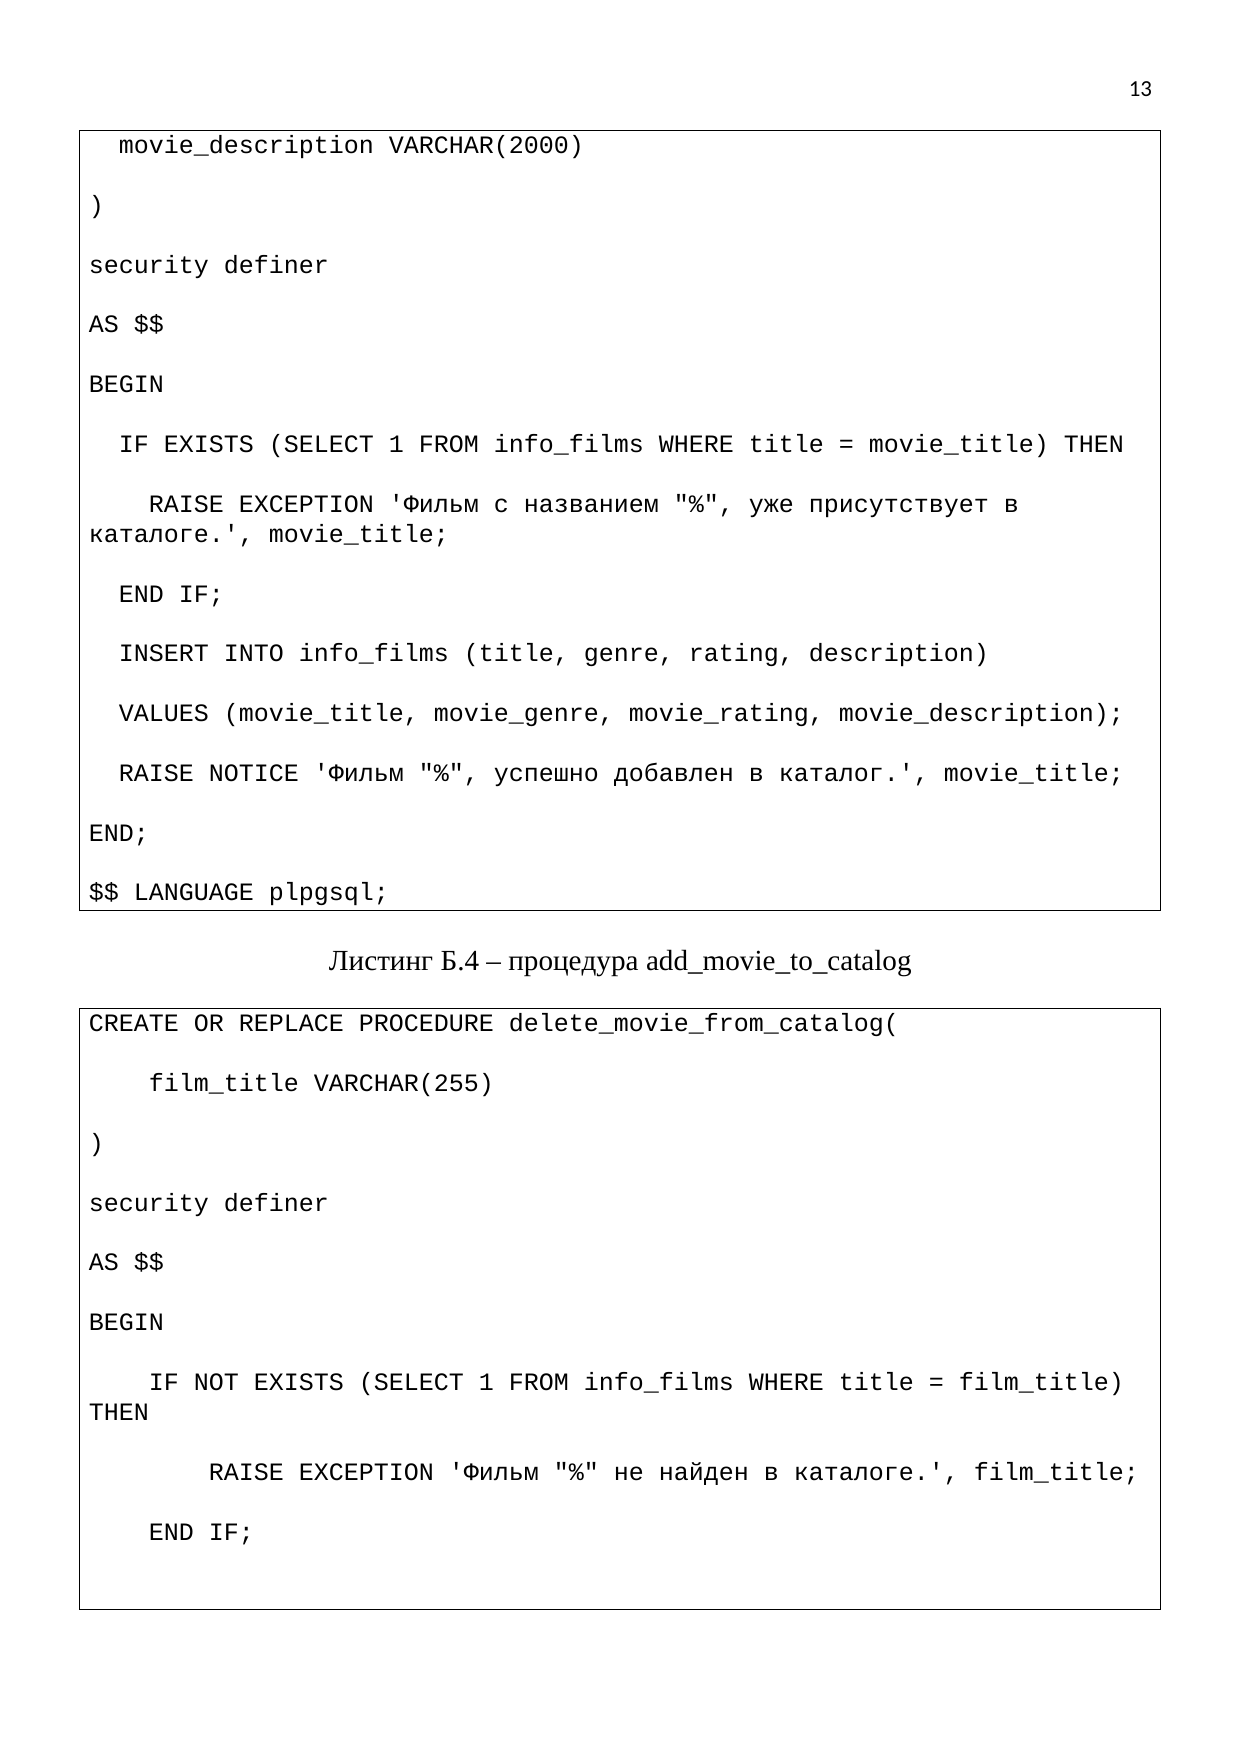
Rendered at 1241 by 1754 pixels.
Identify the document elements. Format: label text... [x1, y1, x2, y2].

text VALUES (movie_title, movie_genre, movie_rating, movie_description); [80, 698, 1160, 729]
text BEGIN [80, 1306, 1160, 1338]
text RAISE EXCEPTION 'Фильм "%" не найден в каталоге.', film_title; [80, 1456, 1160, 1488]
text AS $$ [80, 309, 1160, 340]
text ) [80, 189, 1160, 221]
text IF NOT EXISTS (SELECT 1 FROM info_films WHERE title = film_title) THEN [80, 1366, 1160, 1428]
text END; [80, 817, 1160, 848]
text movie_description VARCHAR(2000) [80, 131, 1160, 161]
text RAISE EXCEPTION 'Фильм с названием "%", уже присутствует в каталоге.', movie_title; [80, 488, 1160, 550]
text BEGIN [80, 369, 1160, 400]
text ) [80, 1127, 1160, 1159]
text film_title VARCHAR(255) [80, 1068, 1160, 1099]
text $$ LANGUAGE plpgsql; [80, 877, 1160, 910]
text security definer [80, 1187, 1160, 1218]
text RAISE NOTICE 'Фильм "%", успешно добавлен в каталог.', movie_title; [80, 757, 1160, 789]
text INSERT INTO info_films (title, genre, rating, description) [80, 638, 1160, 669]
text AS $$ [80, 1247, 1160, 1278]
text IF EXISTS (SELECT 1 FROM info_films WHERE title = movie_title) THEN [80, 428, 1160, 460]
text Листинг Б.4 – процедура add_movie_to_catalog [89, 943, 1152, 976]
text CREATE OR REPLACE PROCEDURE delete_movie_from_catalog( [80, 1009, 1160, 1039]
text security definer [80, 249, 1160, 281]
text END IF; [80, 1516, 1160, 1547]
text END IF; [80, 578, 1160, 610]
